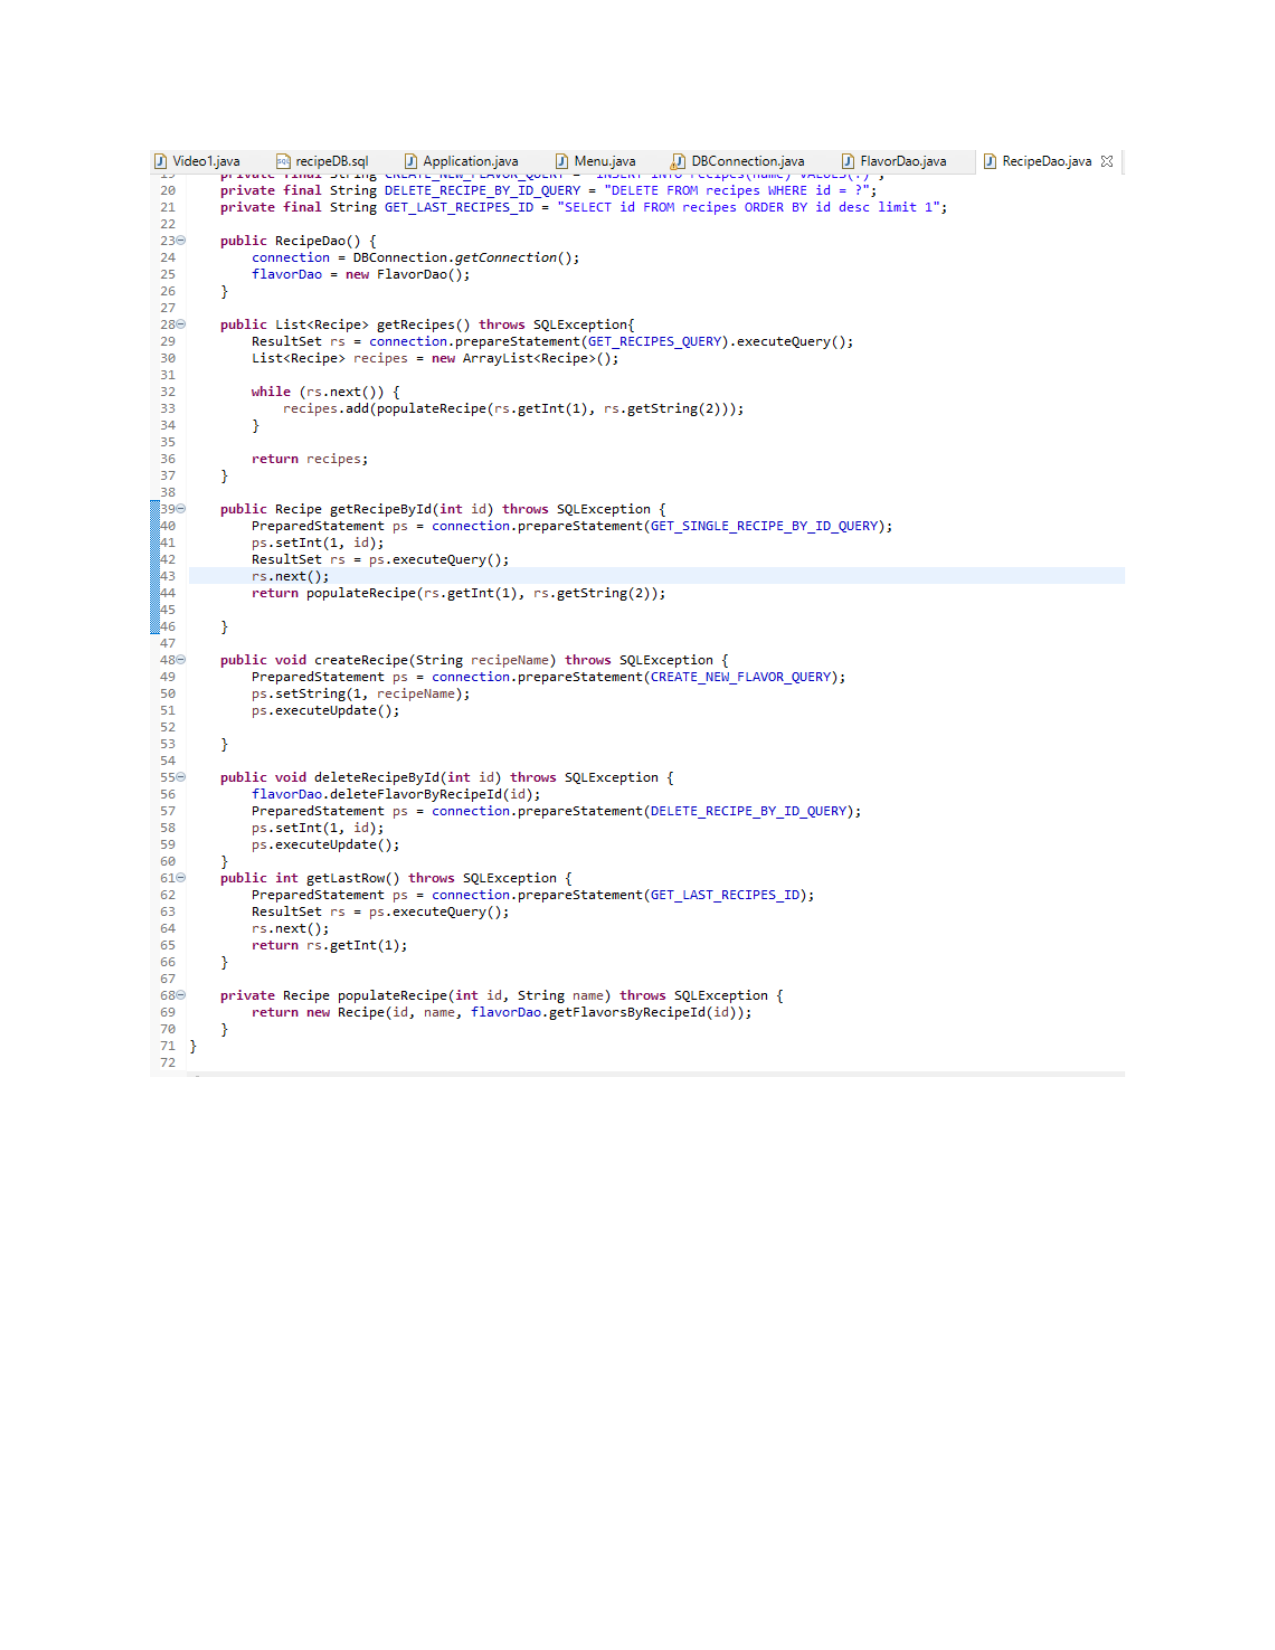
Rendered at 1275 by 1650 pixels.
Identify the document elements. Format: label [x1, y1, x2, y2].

picture [150, 150, 1125, 1077]
